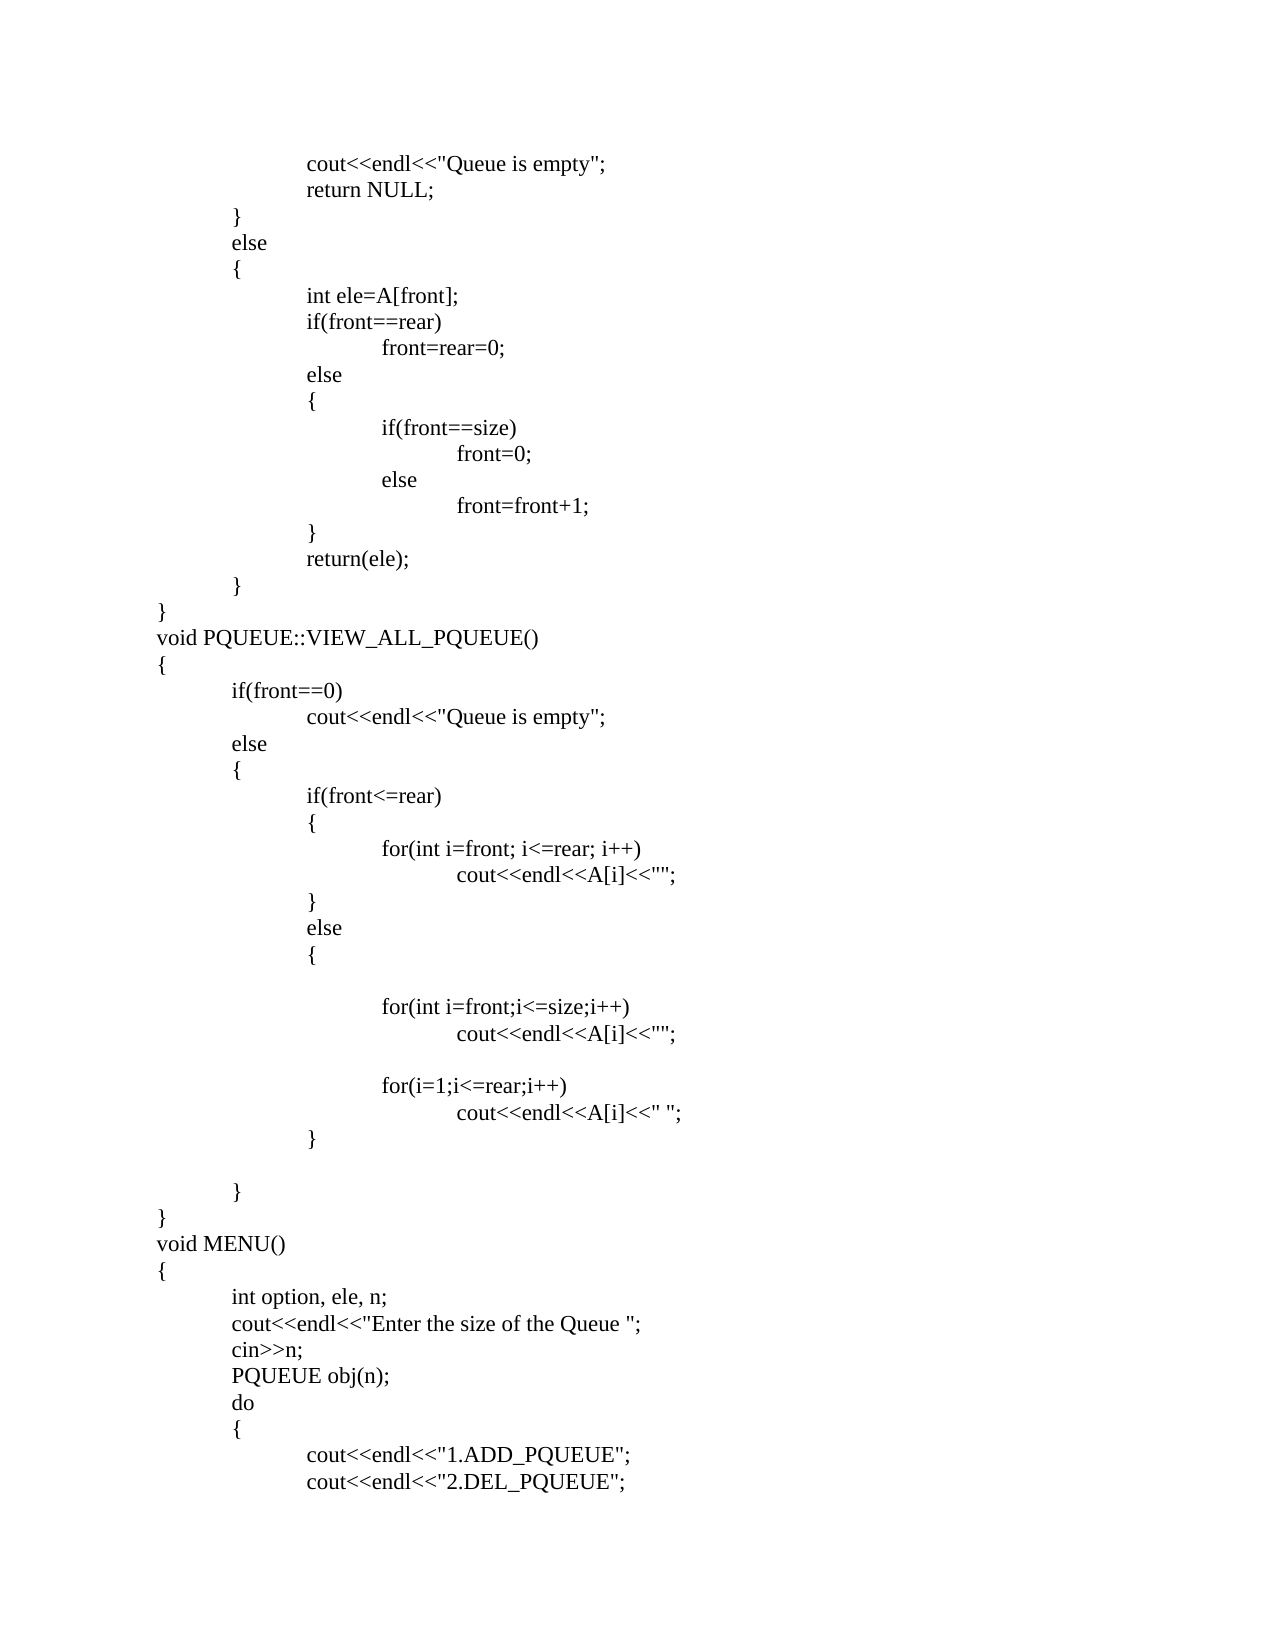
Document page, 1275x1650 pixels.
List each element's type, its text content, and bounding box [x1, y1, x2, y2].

text if(front==rear) [156, 308, 1118, 334]
text { [156, 255, 1118, 282]
text if(front==0) [156, 677, 1118, 703]
text if(front<=rear) [156, 782, 1118, 809]
text } [156, 572, 1118, 598]
text for(int i=front;i<=size;i++) [156, 993, 1118, 1020]
text cout<<endl<<"Queue is empty"; [156, 150, 1118, 176]
text cout<<endl<<A[i]<<""; [156, 1020, 1118, 1046]
text } [156, 519, 1118, 545]
text cin>>n; [156, 1336, 1118, 1362]
text do [156, 1389, 1118, 1415]
text front=front+1; [156, 493, 1118, 519]
text front=rear=0; [156, 334, 1118, 361]
text } [156, 1204, 1118, 1231]
text void MENU() [156, 1231, 1118, 1257]
text cout<<endl<<A[i]<<""; [156, 862, 1118, 888]
text void PQUEUE::VIEW_ALL_PQUEUE() [156, 624, 1118, 651]
text else [156, 730, 1118, 756]
text cout<<endl<<"Queue is empty"; [156, 703, 1118, 730]
text if(front==size) [156, 413, 1118, 440]
text } [156, 598, 1118, 624]
text cout<<endl<<"2.DEL_PQUEUE"; [156, 1468, 1118, 1494]
text } [156, 1178, 1118, 1204]
text else [156, 361, 1118, 387]
text else [156, 914, 1118, 941]
text { [156, 1257, 1118, 1283]
text { [156, 387, 1118, 413]
text front=0; [156, 440, 1118, 466]
text for(i=1;i<=rear;i++) [156, 1072, 1118, 1099]
text } [156, 1125, 1118, 1151]
text else [156, 466, 1118, 493]
text cout<<endl<<"1.ADD_PQUEUE"; [156, 1441, 1118, 1468]
text } [156, 203, 1118, 229]
text cout<<endl<<A[i]<<" "; [156, 1099, 1118, 1125]
text return NULL; [156, 176, 1118, 203]
text cout<<endl<<"Enter the size of the Queue "; [156, 1309, 1118, 1336]
text { [156, 756, 1118, 782]
text { [156, 809, 1118, 835]
text for(int i=front; i<=rear; i++) [156, 835, 1118, 862]
text { [156, 651, 1118, 677]
text { [156, 1415, 1118, 1441]
text else [156, 229, 1118, 255]
text int ele=A[front]; [156, 282, 1118, 308]
text } [156, 888, 1118, 914]
text int option, ele, n; [156, 1283, 1118, 1309]
text { [156, 941, 1118, 967]
text PQUEUE obj(n); [156, 1362, 1118, 1389]
text return(ele); [156, 545, 1118, 572]
